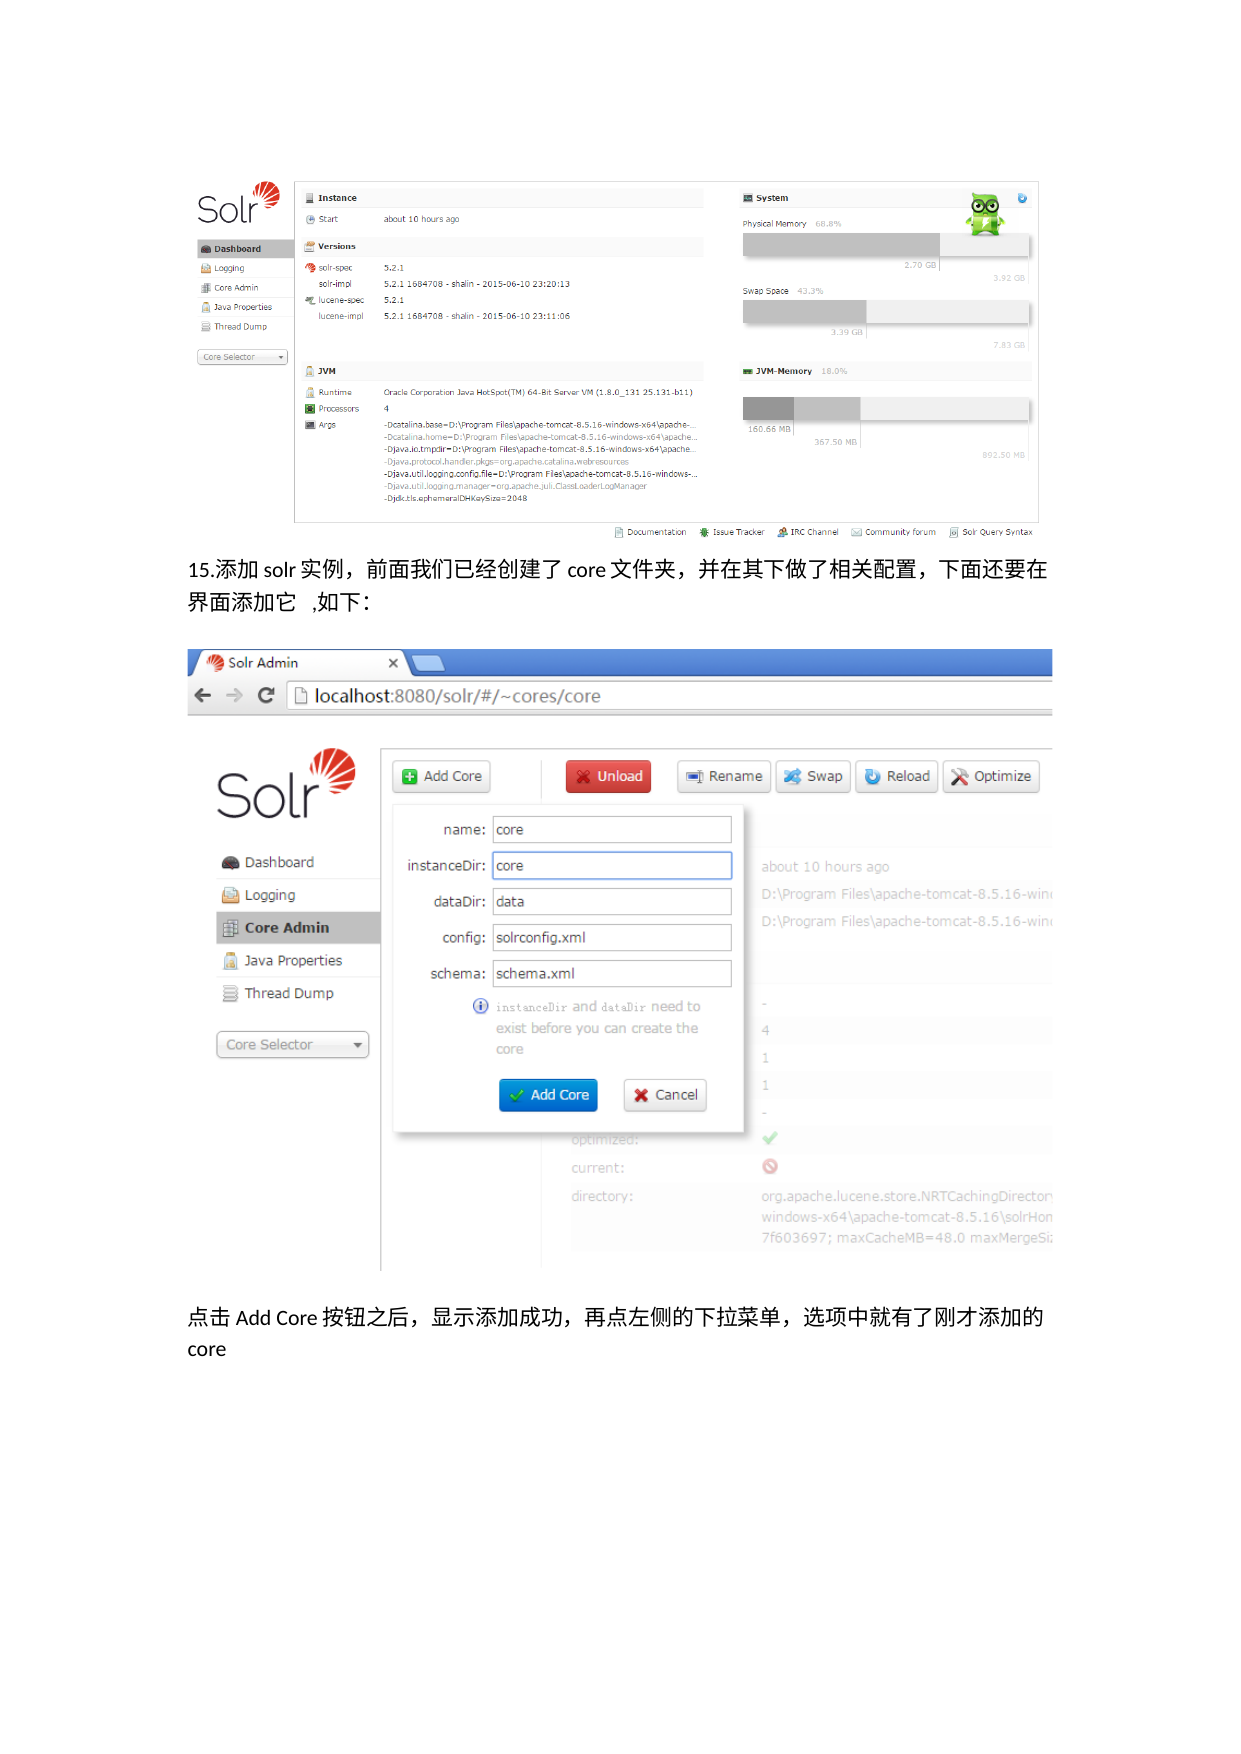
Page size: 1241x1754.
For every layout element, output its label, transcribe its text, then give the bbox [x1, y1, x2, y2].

text 15.添加solr实例，前面我们已经创建了core文件夹，并在其下做了相关配置，下面还要在界面添加它 ,如下： [187, 552, 1053, 617]
text 点击Add Core按钮之后，显示添加成功，再点左侧的下拉菜单，选项中就有了刚才添加的core [187, 1299, 1053, 1364]
picture [187, 649, 1053, 1271]
picture [187, 162, 1051, 552]
